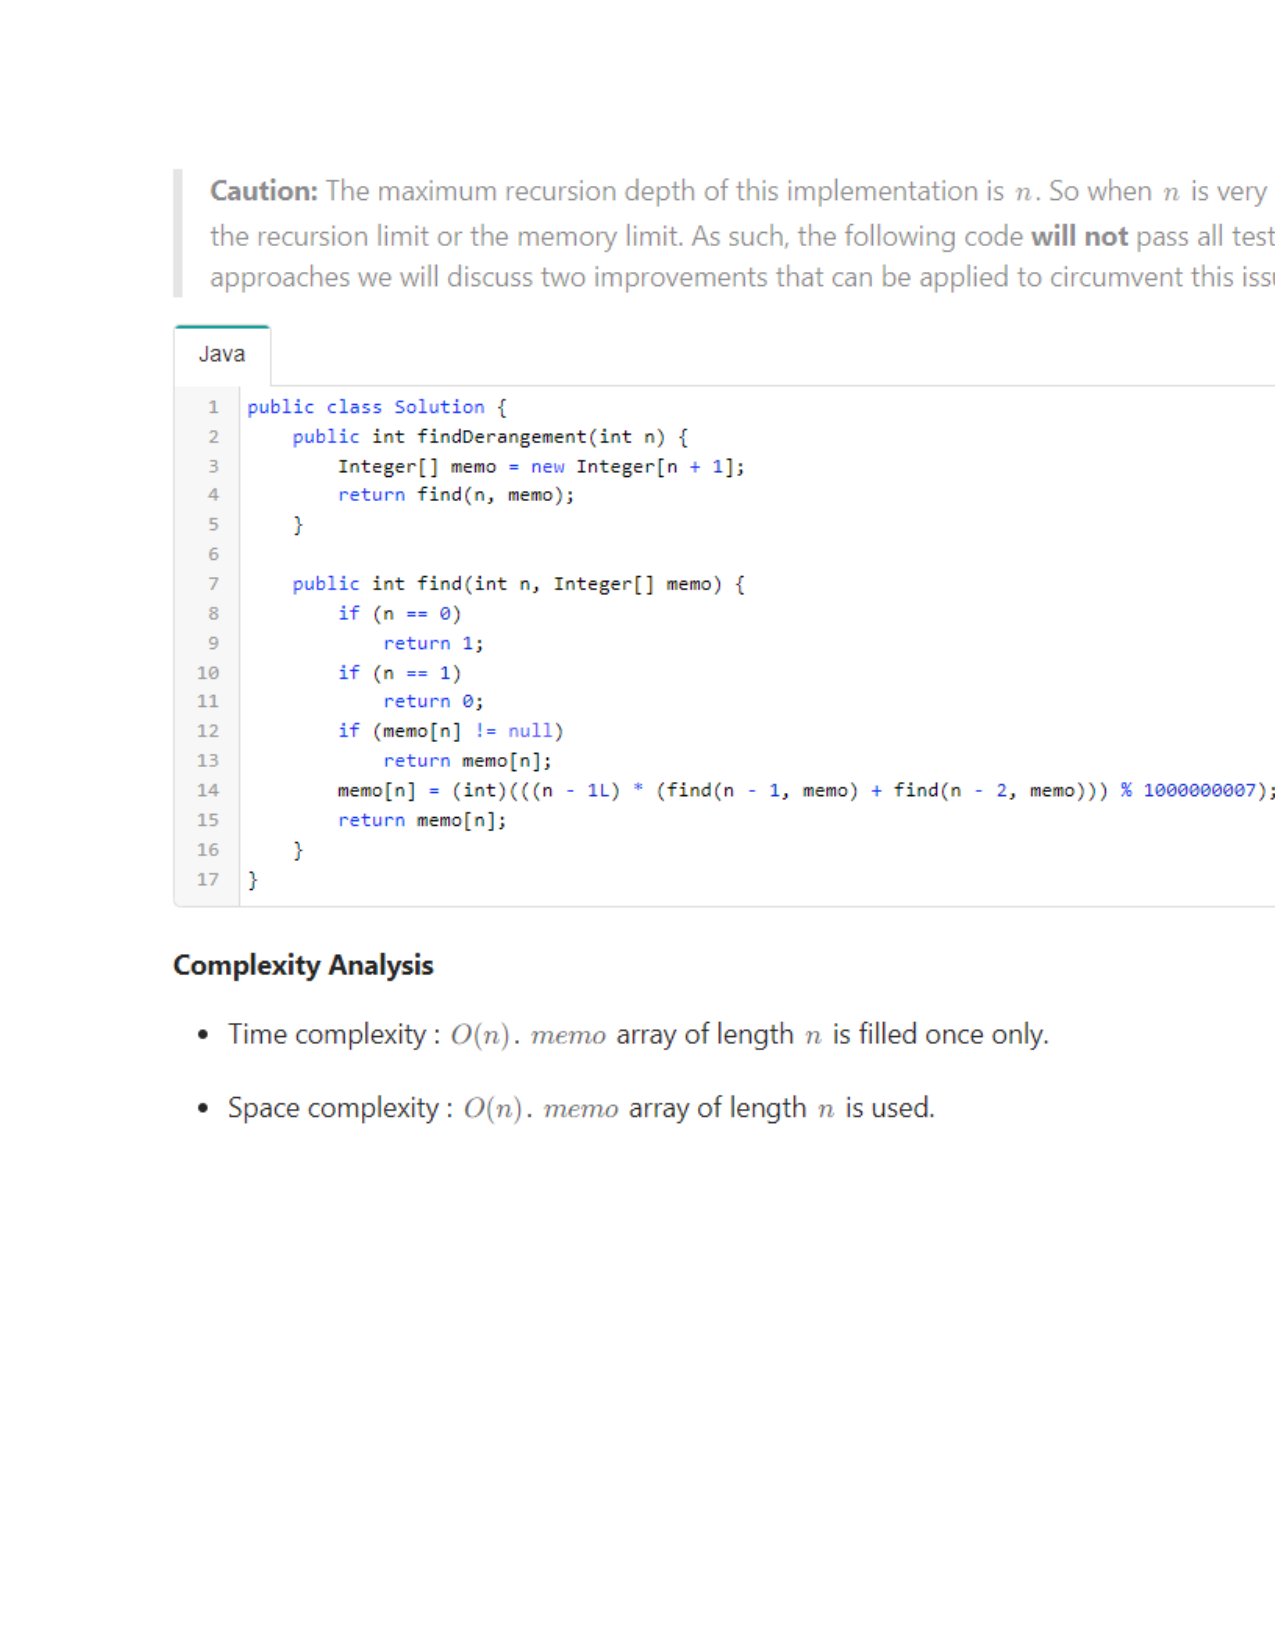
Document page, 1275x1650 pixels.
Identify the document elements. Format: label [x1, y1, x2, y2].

picture [150, 150, 1275, 1144]
